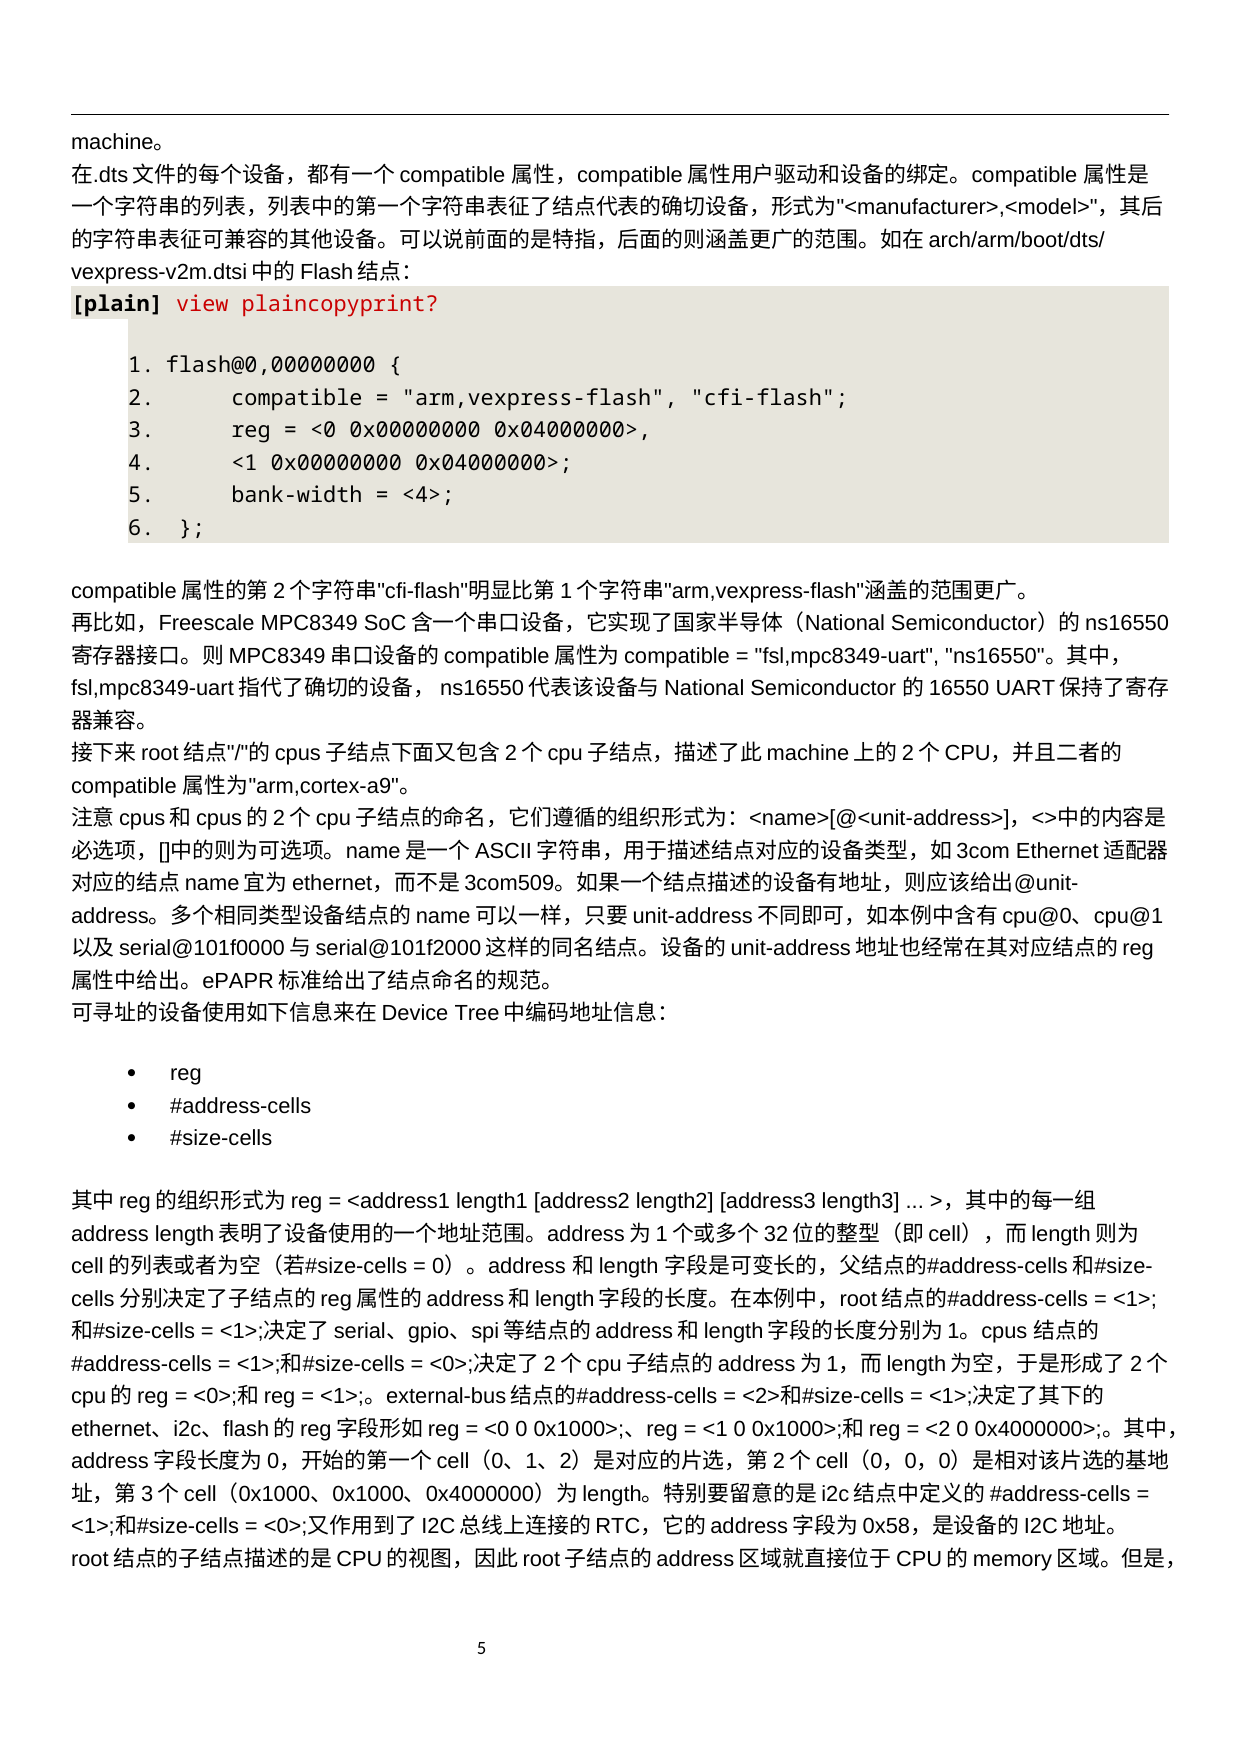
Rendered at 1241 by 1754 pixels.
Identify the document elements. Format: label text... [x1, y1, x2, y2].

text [71, 124, 1169, 286]
list flash@0,00000000 { [128, 348, 1169, 381]
text [plain] view plaincopyprint? [71, 286, 1169, 319]
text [71, 1183, 1169, 1573]
list bank-width = <4>; [128, 478, 1169, 511]
list reg = <0 0x00000000 0x04000000>, [128, 413, 1169, 446]
list #size-cells [128, 1121, 1169, 1154]
list reg [128, 1056, 1169, 1089]
text compatible属性的第2个字符串"cfi-flash"明显比第1个字符串"arm,vexpress-flash"涵盖的范围更广。 再比如，Freescale MPC8349 SoC含一个串口设备，它实现了国家半导体（National Semiconductor）的ns16550 寄存器接口。则MPC8349串口设备的compatible属性为compatible = "fsl,mpc8349-uart", "ns16550"。其中，fsl,mpc8349-uart指代了确切的设备， ns16550代表该设备与National Semiconductor 的16550 UART保持了寄存器兼容。 接下来root结点"/"的cpus子结点下面又包含2个cpu子结点，描述了此machine上的2个CPU，并且二者的compatible 属性为"arm,cortex-a9"。 注意cpus和cpus的2个cpu子结点的命名，它们遵循的组织形式为：<name>[@<unit-address>]，<>中的内容是必选项，[]中的则为可选项。name是一个ASCII字符串，用于描述结点对应的设备类型，如3com Ethernet适配器对应的结点name宜为ethernet，而不是3com509。如果一个结点描述的设备有地址，则应该给出@unit-address。多个相同类型设备结点的name可以一样，只要unit-address不同即可，如本例中含有cpu@0、cpu@1以及serial@101f0000与serial@101f2000这样的同名结点。设备的unit-address地址也经常在其对应结点的reg属性中给出。ePAPR标准给出了结点命名的规范。 可寻址的设备使用如下信息来在Device Tree中编码地址信息： [71, 572, 1169, 1027]
list #address-cells [128, 1089, 1169, 1121]
list }; [128, 511, 1169, 543]
list <1 0x00000000 0x04000000>; [128, 446, 1169, 478]
list compatible = "arm,vexpress-flash", "cfi-flash"; [128, 381, 1169, 413]
